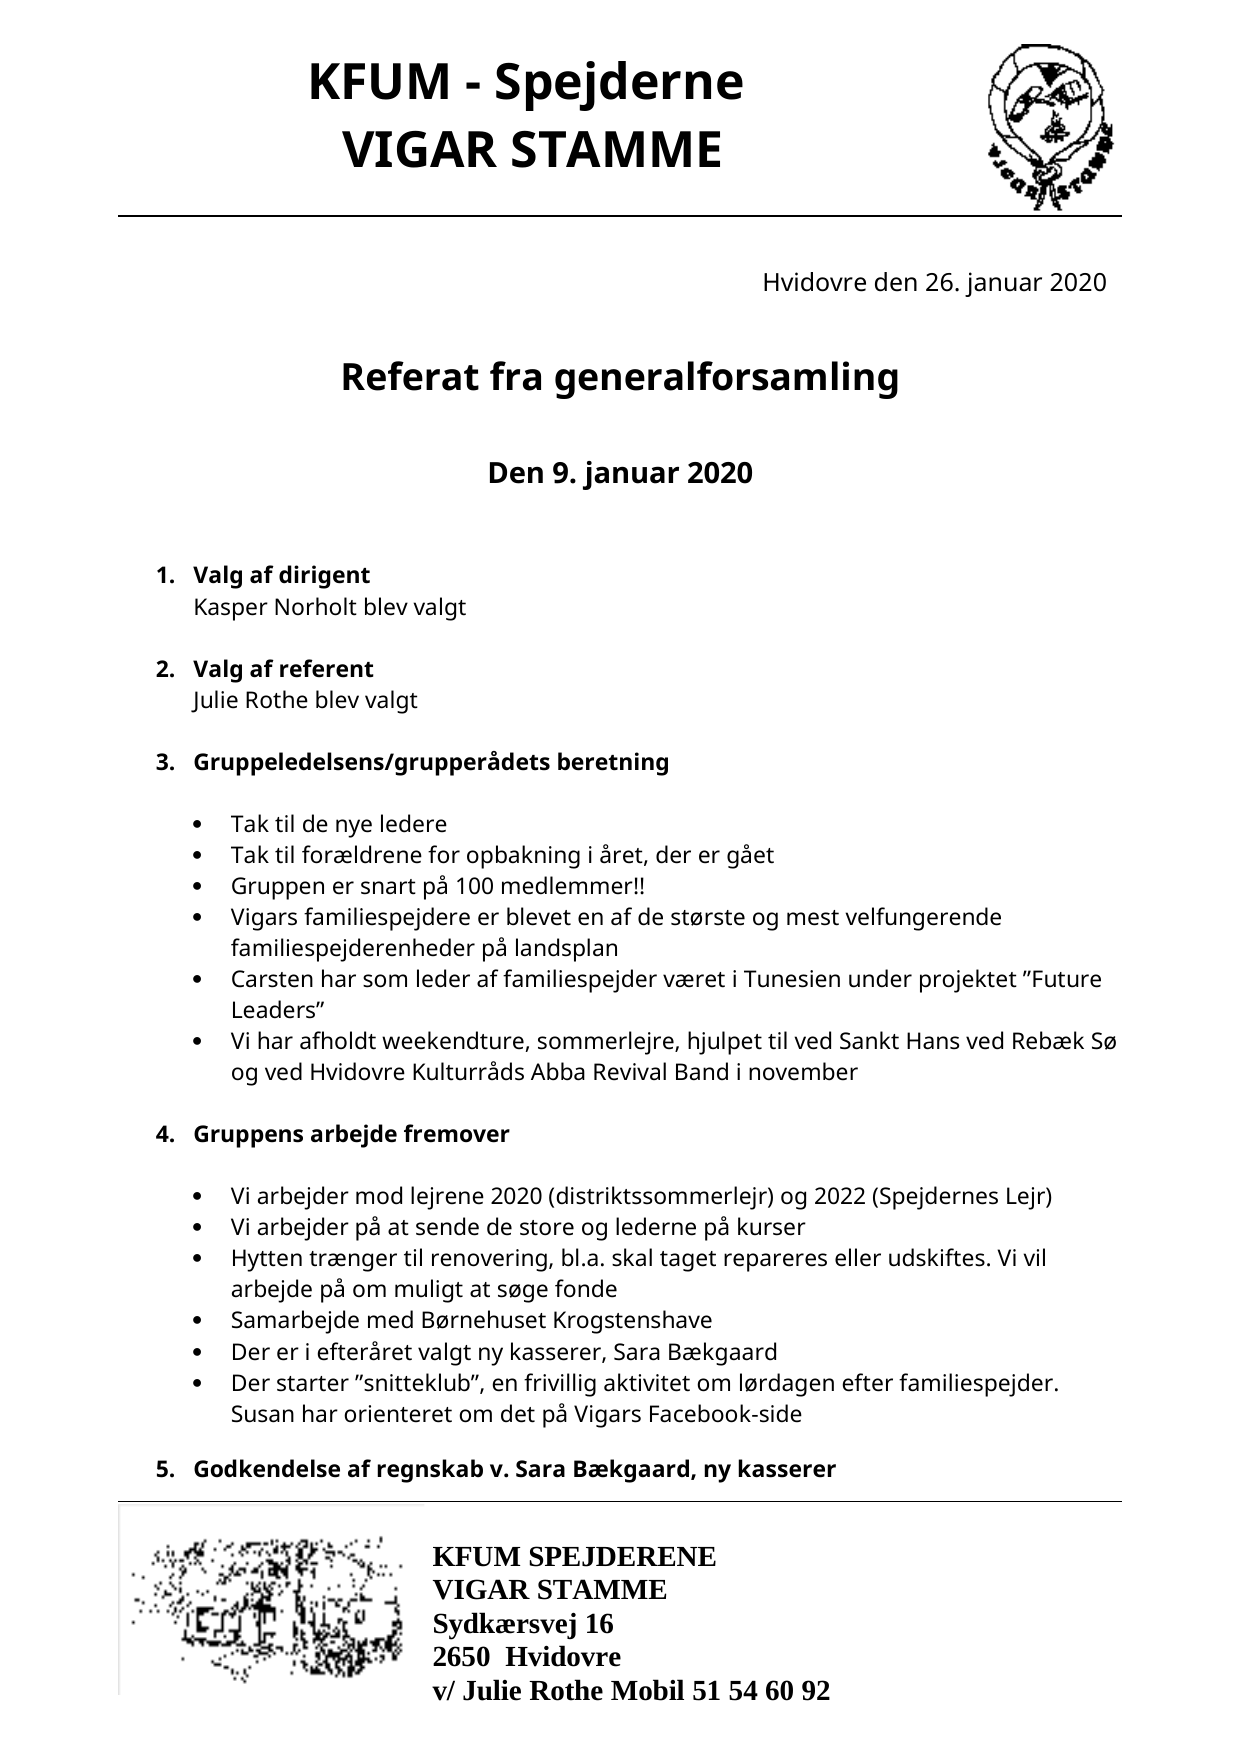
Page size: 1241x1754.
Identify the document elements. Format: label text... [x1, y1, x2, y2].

list Der er i efteråret valgt ny kasserer, Sara Bækgaard [193, 1336, 1122, 1367]
text Hvidovre den 26. januar 2020 [118, 265, 1122, 299]
list Vi har afholdt weekendture, sommerlejre, hjulpet til ved Sankt Hans ved Rebæk Sø og ved Hvidovre Kulturråds Abba Revival Band i november [193, 1025, 1122, 1087]
list Valg af referent [156, 653, 1122, 684]
list Hytten trænger til renovering, bl.a. skal taget repareres eller udskiftes. Vi vil arbejde på om muligt at søge fonde [193, 1242, 1122, 1304]
list Valg af dirigent [156, 559, 1122, 591]
list Samarbejde med Børnehuset Krogstenshave [193, 1304, 1122, 1336]
text Den 9. januar 2020 [118, 452, 1122, 492]
list Vi arbejder på at sende de store og lederne på kurser [193, 1211, 1122, 1242]
list Der starter ”snitteklub”, en frivillig aktivitet om lørdagen efter familiespejder. Susan har orienteret om det på Vigars Facebook-side [193, 1367, 1122, 1429]
list Godkendelse af regnskab v. Sara Bækgaard, ny kasserer [156, 1453, 1122, 1484]
list Gruppen er snart på 100 medlemmer!! [193, 870, 1122, 901]
text Kasper Norholt blev valgt [193, 591, 1122, 622]
list Gruppeledelsens/grupperådets beretning [156, 746, 1122, 777]
list Gruppens arbejde fremover [156, 1118, 1122, 1149]
text Julie Rothe blev valgt [193, 684, 1122, 715]
list Carsten har som leder af familiespejder været i Tunesien under projektet ”Future Leaders” [193, 963, 1122, 1025]
list Vi arbejder mod lejrene 2020 (distriktssommerlejr) og 2022 (Spejdernes Lejr) [193, 1180, 1122, 1211]
list Vigars familiespejdere er blevet en af de største og mest velfungerende familiespejderenheder på landsplan [193, 901, 1122, 963]
list Tak til forældrene for opbakning i året, der er gået [193, 839, 1122, 870]
text Referat fra generalforsamling [118, 350, 1122, 401]
picture [976, 44, 1122, 214]
list Tak til de nye ledere [193, 808, 1122, 839]
